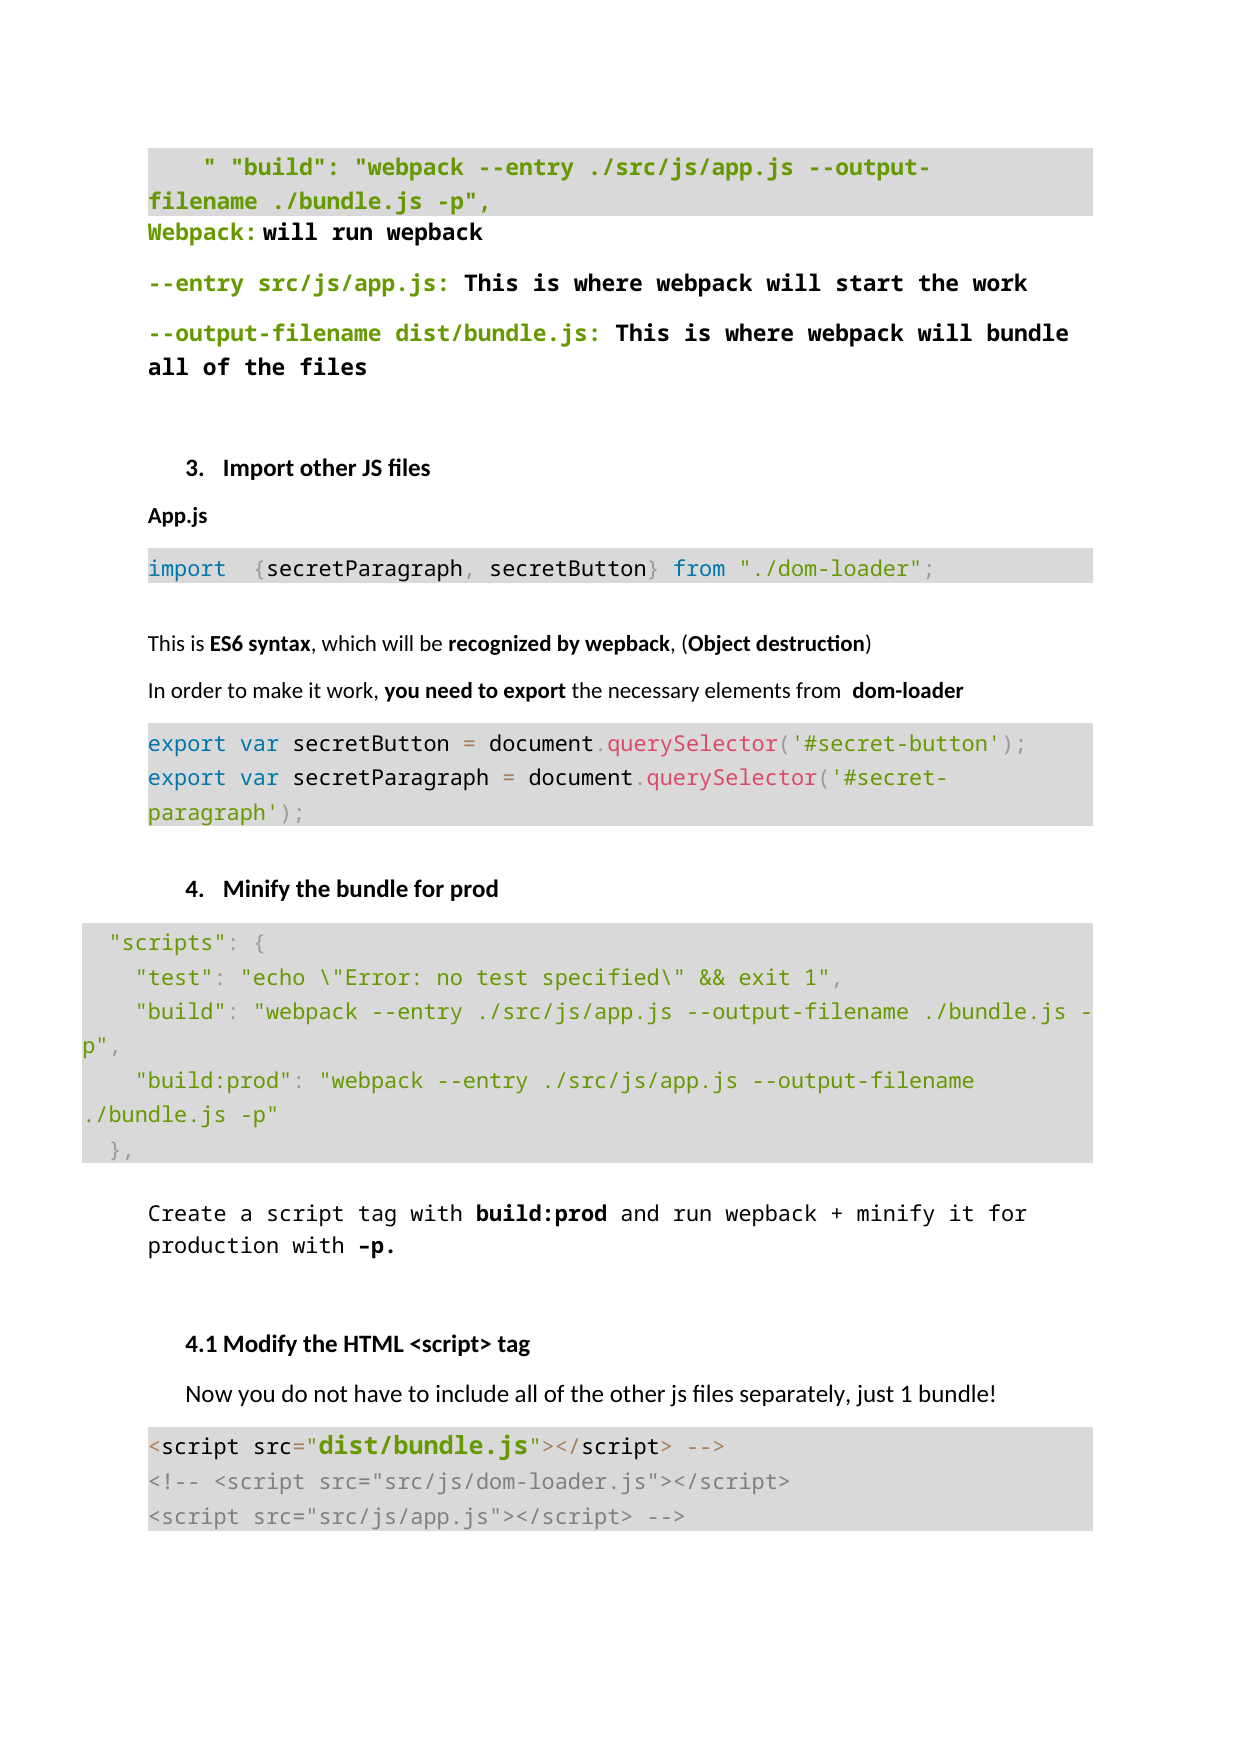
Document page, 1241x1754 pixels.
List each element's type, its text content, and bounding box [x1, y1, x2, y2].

text <script src="dist/bundle.js"></script> --> [148, 1427, 1093, 1462]
text "test": "echo \"Error: no test specified\" && exit 1", [82, 957, 1093, 992]
text App.js [148, 501, 1093, 529]
text export var secretButton = document.querySelector('#secret-button'); [148, 723, 1093, 758]
list Import other JS files [185, 452, 1093, 482]
text <!-- <script src="src/js/dom-loader.js"></script> [148, 1462, 1093, 1496]
text export var secretParagraph = document.querySelector('#secret-paragraph'); [148, 758, 1093, 826]
text " "build": "webpack --entry ./src/js/app.js --output-filename ./bundle.js -p", [148, 148, 1093, 216]
text }, [82, 1129, 1093, 1163]
text import {secretParagraph, secretButton} from "./dom-loader"; [148, 548, 1093, 583]
list Modify the HTML <script> tag [185, 1328, 1093, 1359]
text "scripts": { [82, 923, 1093, 957]
text "build:prod": "webpack --entry ./src/js/app.js --output-filename ./bundle.js -p" [82, 1060, 1093, 1129]
text --output-filename dist/bundle.js: This is where webpack will bundle all of the files [148, 317, 1093, 382]
text <script src="src/js/app.js"></script> --> [148, 1496, 1093, 1531]
list Minify the bundle for prod [185, 873, 1093, 904]
text --entry src/js/app.js: This is where webpack will start the work [148, 267, 1093, 298]
text In order to make it work, you need to export the necessary elements from dom-loader [148, 676, 1093, 704]
text This is ES6 syntax, which will be recognized by wepback, (Object destruction) [148, 629, 1093, 657]
text Create a script tag with build:prod and run wepback + minify it for production with –p. [148, 1198, 1093, 1260]
text "build": "webpack --entry ./src/js/app.js --output-filename ./bundle.js -p", [82, 992, 1093, 1060]
text Now you do not have to include all of the other js files separately, just 1 bundle! [185, 1378, 1093, 1408]
text Webpack: will run wepback [148, 216, 1093, 248]
